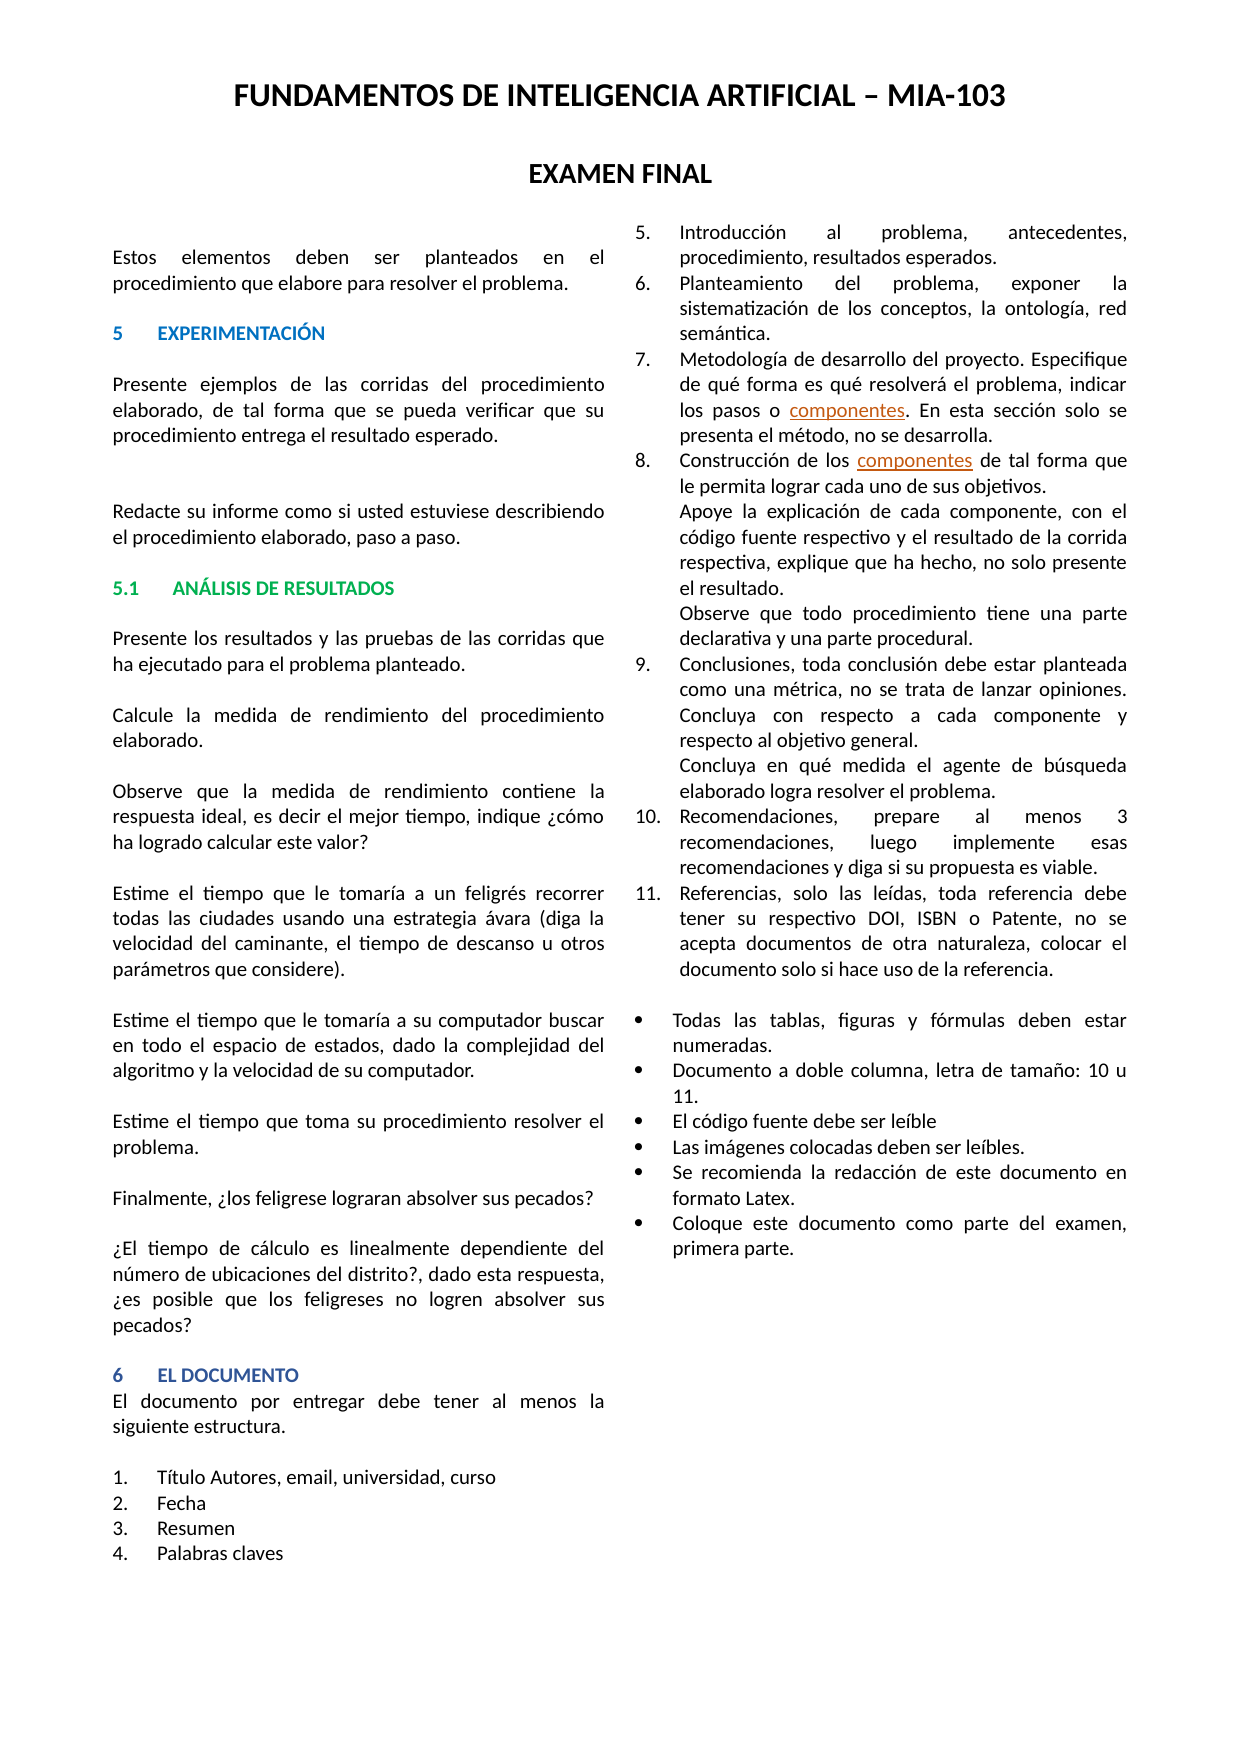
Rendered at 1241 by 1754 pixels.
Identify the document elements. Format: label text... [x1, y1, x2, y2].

list Todas las tablas, figuras y fórmulas deben estar numeradas. [635, 1007, 1128, 1058]
list Coloque este documento como parte del examen, primera parte. [635, 1210, 1128, 1261]
text Estos elementos deben ser planteados en el procedimiento que elabore para resolver el problema. [112, 244, 605, 295]
text Estime el tiempo que le tomaría a su computador buscar en todo el espacio de estados, dado la complejidad del algoritmo y la velocidad de su computador. [112, 1007, 605, 1083]
text Estime el tiempo que toma su procedimiento resolver el problema. [112, 1108, 605, 1159]
list Las imágenes colocadas deben ser leíbles. [635, 1134, 1128, 1159]
text El documento por entregar debe tener al menos la siguiente estructura. [112, 1388, 605, 1439]
text ¿El tiempo de cálculo es linealmente dependiente del número de ubicaciones del distrito?, dado esta respuesta, ¿es posible que los feligreses no logren absolver sus pecados? [112, 1236, 605, 1337]
list Fecha [112, 1490, 605, 1515]
text Observe que todo procedimiento tiene una parte declarativa y una parte procedural. [679, 600, 1128, 651]
list Se recomienda la redacción de este documento en formato Latex. [635, 1159, 1128, 1210]
list Introducción al problema, antecedentes, procedimiento, resultados esperados. [635, 219, 1128, 270]
list Metodología de desarrollo del proyecto. Especifique de qué forma es qué resolverá el problema, indicar los pasos o componentes. En esta sección solo se presenta el método, no se desarrolla. [635, 346, 1128, 448]
list Documento a doble columna, letra de tamaño: 10 u 11. [635, 1058, 1128, 1108]
list Planteamiento del problema, exponer la sistematización de los conceptos, la ontología, red semántica. [635, 270, 1128, 346]
list Resumen [112, 1515, 605, 1541]
list Concluya en qué medida el agente de búsqueda elaborado logra resolver el problema. [679, 753, 1128, 803]
text Apoye la explicación de cada componente, con el código fuente respectivo y el resultado de la corrida respectiva, explique que ha hecho, no solo presente el resultado. [679, 498, 1128, 600]
list Recomendaciones, prepare al menos 3 recomendaciones, luego implemente esas recomendaciones y diga si su propuesta es viable. [635, 803, 1128, 880]
list Construcción de los componentes de tal forma que le permita lograr cada uno de sus objetivos. [635, 448, 1128, 498]
list Conclusiones, toda conclusión debe estar planteada como una métrica, no se trata de lanzar opiniones. Concluya con respecto a cada componente y respecto al objetivo general. [635, 651, 1128, 753]
text Calcule la medida de rendimiento del procedimiento elaborado. [112, 702, 605, 753]
list El código fuente debe ser leíble [635, 1108, 1128, 1134]
subtitle ANÁLISIS DE RESULTADOS [112, 575, 605, 600]
text Presente ejemplos de las corridas del procedimiento elaborado, de tal forma que se pueda verificar que su procedimiento entrega el resultado esperado. [112, 371, 605, 448]
text Observe que la medida de rendimiento contiene la respuesta ideal, es decir el mejor tiempo, indique ¿cómo ha logrado calcular este valor? [112, 778, 605, 854]
text Redacte su informe como si usted estuviese describiendo el procedimiento elaborado, paso a paso. [112, 498, 605, 549]
text Estime el tiempo que le tomaría a un feligrés recorrer todas las ciudades usando una estrategia ávara (diga la velocidad del caminante, el tiempo de descanso u otros parámetros que considere). [112, 880, 605, 981]
text Presente los resultados y las pruebas de las corridas que ha ejecutado para el problema planteado. [112, 626, 605, 676]
subtitle EXPERIMENTACIÓN [112, 321, 605, 346]
list Referencias, solo las leídas, toda referencia debe tener su respectivo DOI, ISBN o Patente, no se acepta documentos de otra naturaleza, colocar el documento solo si hace uso de la referencia. [635, 880, 1128, 981]
text Finalmente, ¿los feligrese lograran absolver sus pecados? [112, 1185, 605, 1210]
subtitle EL DOCUMENTO [112, 1363, 605, 1388]
list Título Autores, email, universidad, curso [112, 1464, 605, 1490]
list Palabras claves [112, 1541, 605, 1566]
